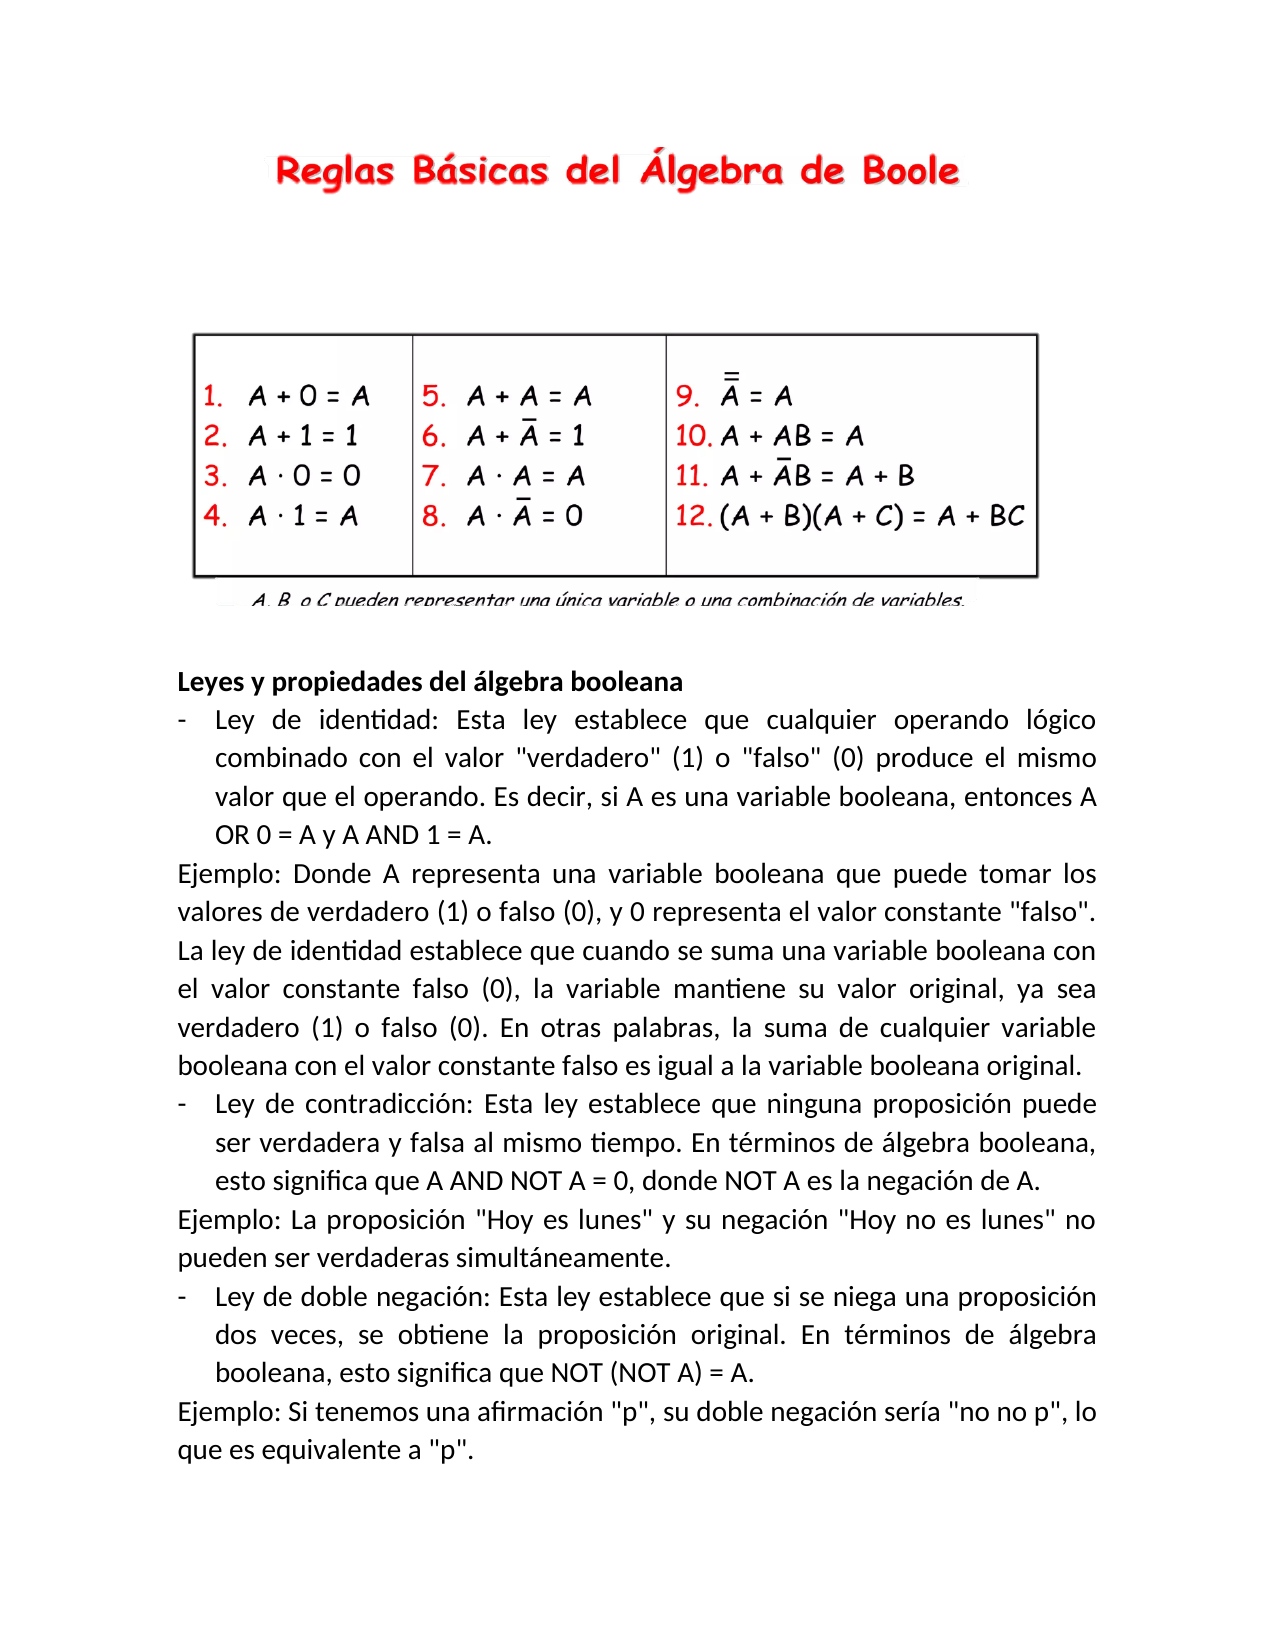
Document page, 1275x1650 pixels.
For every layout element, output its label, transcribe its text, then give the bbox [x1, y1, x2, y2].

list Ley de contradicción: Esta ley establece que ninguna proposición puede ser verdadera y falsa al mismo tiempo. En términos de álgebra booleana, esto significa que A AND NOT A = 0, donde NOT A es la negación de A. [177, 1086, 1098, 1198]
text Ejemplo: La proposición "Hoy es lunes" y su negación "Hoy no es lunes" no pueden ser verdaderas simultáneamente. [177, 1201, 1098, 1275]
text Ejemplo: Si tenemos una afirmación "p", su doble negación sería "no no p", lo que es equivalente a "p". [177, 1393, 1098, 1467]
list Ley de doble negación: Esta ley establece que si se niega una proposición dos veces, se obtiene la proposición original. En términos de álgebra booleana, esto significa que NOT (NOT A) = A. [177, 1278, 1098, 1390]
text Leyes y propiedades del álgebra booleana [177, 663, 1098, 698]
text Ejemplo: Donde A representa una variable booleana que puede tomar los valores de verdadero (1) o falso (0), y 0 representa el valor constante "falso". La ley de identidad establece que cuando se suma una variable booleana con el valor constante falso (0), la variable mantiene su valor original, ya sea verdadero (1) o falso (0). En otras palabras, la suma de cualquier variable booleana con el valor constante falso es igual a la variable booleana original. [177, 855, 1098, 1083]
picture [177, 147, 1057, 606]
list Ley de identidad: Esta ley establece que cualquier operando lógico combinado con el valor "verdadero" (1) o "falso" (0) produce el mismo valor que el operando. Es decir, si A es una variable booleana, entonces A OR 0 = A y A AND 1 = A. [177, 701, 1098, 852]
